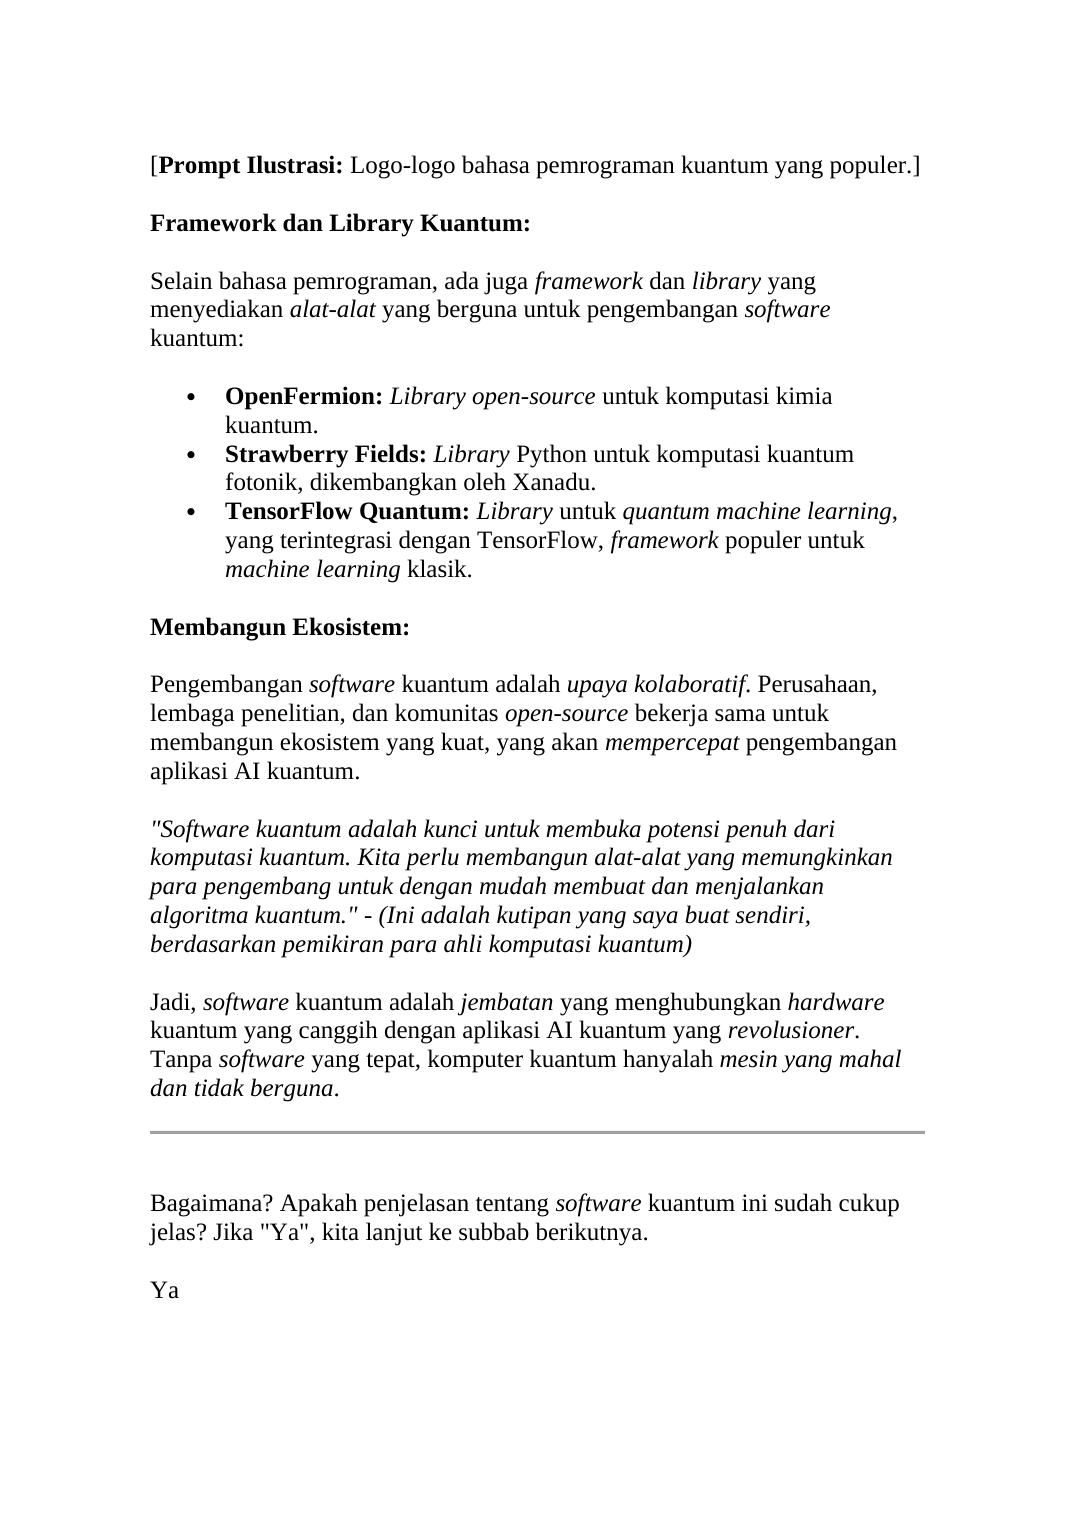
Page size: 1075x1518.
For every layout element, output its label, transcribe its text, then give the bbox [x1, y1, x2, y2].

list Strawberry Fields: Library Python untuk komputasi kuantum fotonik, dikembangkan oleh Xanadu. [187, 439, 925, 496]
text Pengembangan software kuantum adalah upaya kolaboratif. Perusahaan, lembaga penelitian, dan komunitas open-source bekerja sama untuk membangun ekosistem yang kuat, yang akan mempercepat pengembangan aplikasi AI kuantum. [150, 669, 925, 784]
list OpenFermion: Library open-source untuk komputasi kimia kuantum. [187, 381, 925, 439]
text "Software kuantum adalah kunci untuk membuka potensi penuh dari komputasi kuantum. Kita perlu membangun alat-alat yang memungkinkan para pengembang untuk dengan mudah membuat dan menjalankan algoritma kuantum." - (Ini adalah kutipan yang saya buat sendiri, berdasarkan pemikiran para ahli komputasi kuantum) [150, 814, 925, 957]
text [Prompt Ilustrasi: Logo-logo bahasa pemrograman kuantum yang populer.] [150, 150, 925, 179]
text Selain bahasa pemrograman, ada juga framework dan library yang menyediakan alat-alat yang berguna untuk pengembangan software kuantum: [150, 266, 925, 352]
text Ya [150, 1275, 925, 1303]
text Membangun Ekosistem: [150, 612, 925, 640]
text Framework dan Library Kuantum: [150, 208, 925, 237]
text Jadi, software kuantum adalah jembatan yang menghubungkan hardware kuantum yang canggih dengan aplikasi AI kuantum yang revolusioner. Tanpa software yang tepat, komputer kuantum hanyalah mesin yang mahal dan tidak berguna. [150, 987, 925, 1102]
text Bagaimana? Apakah penjelasan tentang software kuantum ini sudah cukup jelas? Jika "Ya", kita lanjut ke subbab berikutnya. [150, 1188, 925, 1246]
list TensorFlow Quantum: Library untuk quantum machine learning, yang terintegrasi dengan TensorFlow, framework populer untuk machine learning klasik. [187, 496, 925, 582]
